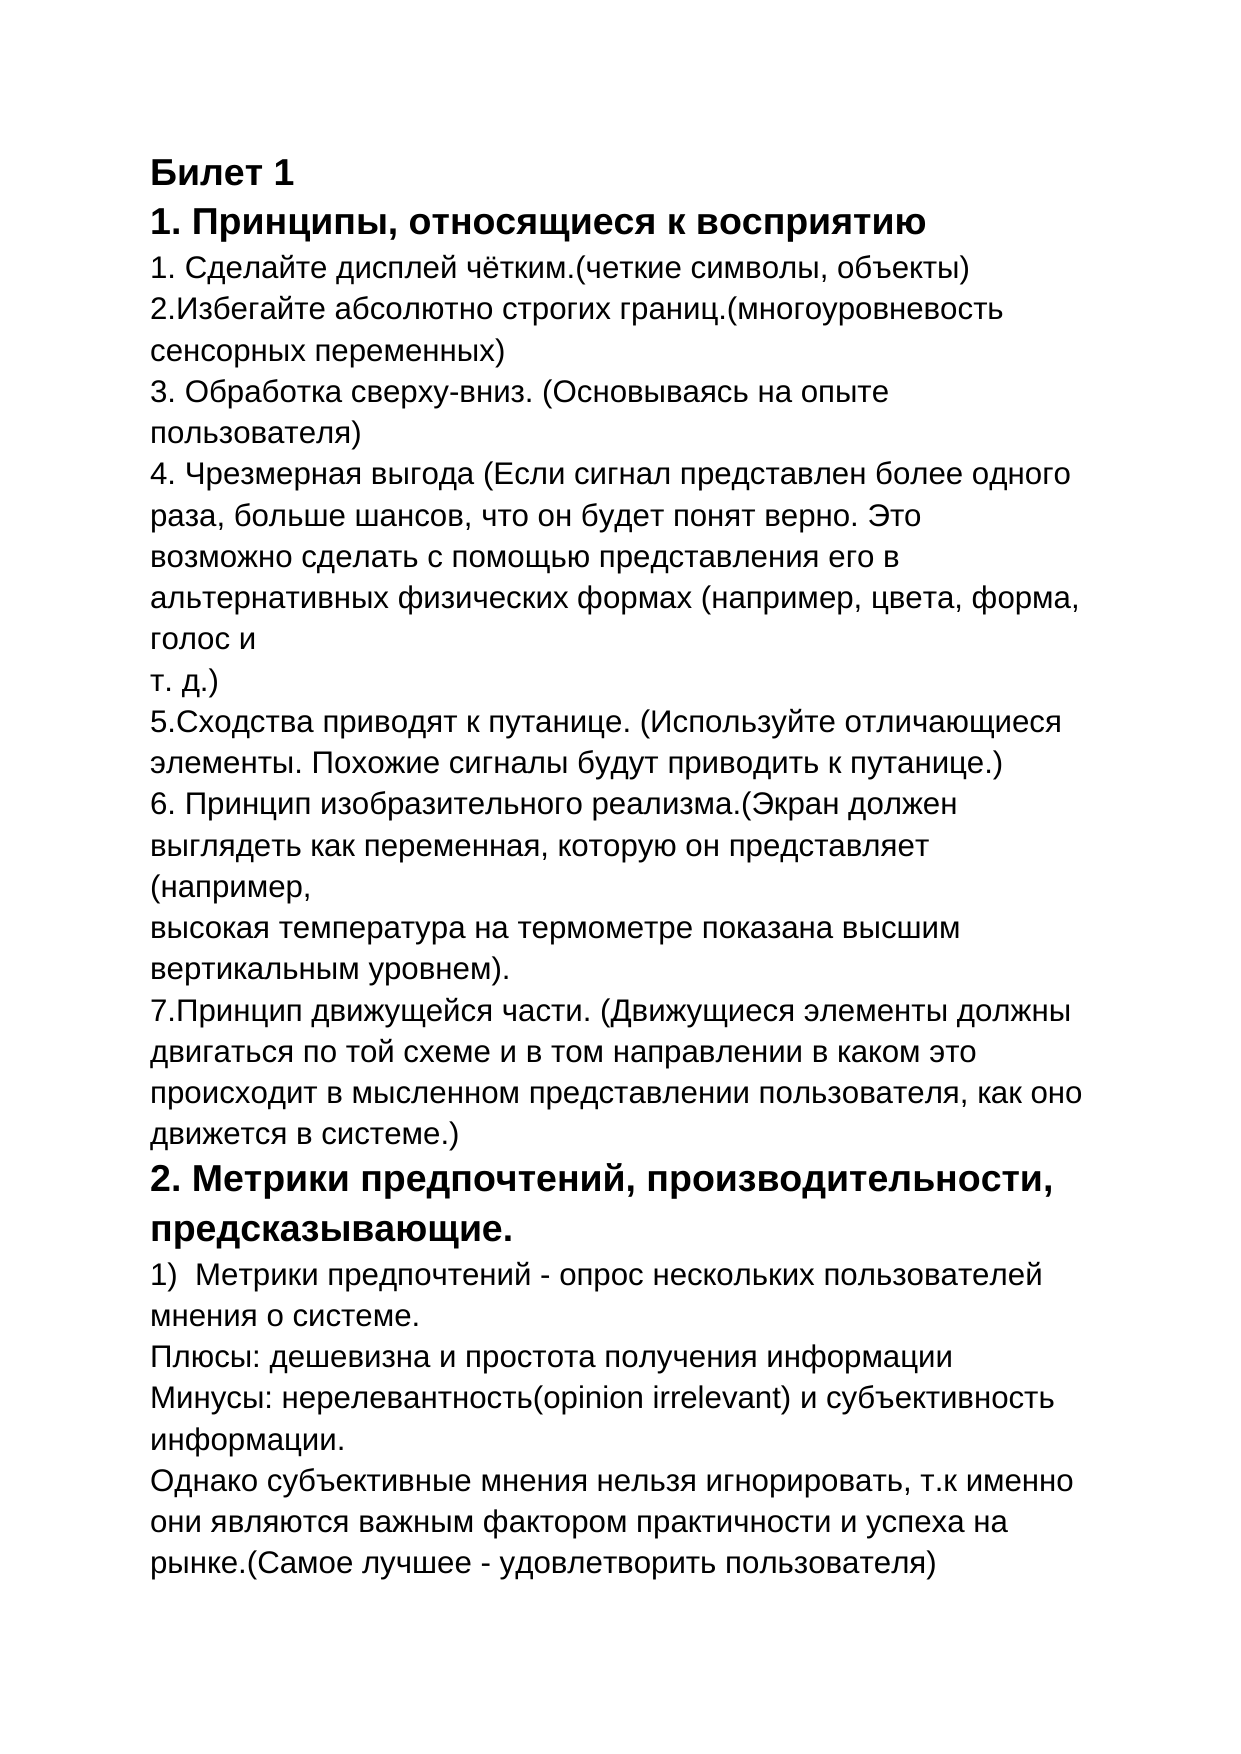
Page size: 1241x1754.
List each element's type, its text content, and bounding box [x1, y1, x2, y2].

text 1) Метрики предпочтений - опрос нескольких пользователей мнения о системе. [150, 1256, 1090, 1333]
text высокая температура на термометре показана высшим вертикальным уровнем). [150, 909, 1090, 986]
text 7.Принцип движущейся части. (Движущиеся элементы должны двигаться по той схеме и в том направлении в каком это [150, 992, 1090, 1069]
text 2. Метрики предпочтений, производительности, предсказывающие. [150, 1157, 1090, 1249]
text возможно сделать с помощью представления его в альтернативных физических формах (например, цвета, форма, голос и [150, 538, 1090, 656]
text происходит в мысленном представлении пользователя, как оно движется в системе.) [150, 1074, 1090, 1151]
text 6. Принцип изобразительного реализма.(Экран должен выглядеть как переменная, которую он представляет (например, [150, 785, 1090, 904]
text 5.Сходства приводят к путанице. (Используйте отличающиеся элементы. Похожие сигналы будут приводить к путанице.) [150, 703, 1090, 780]
text Плюсы: дешевизна и простота получения информации [150, 1338, 1090, 1374]
text 1. Сделайте дисплей чётким.(четкие символы, объекты) [150, 249, 1090, 285]
text 1. Принципы, относящиеся к восприятию [150, 199, 1090, 243]
text Билет 1 [150, 150, 1090, 193]
text 2.Избегайте абсолютно строгих границ.(многоуровневость сенсорных переменных) [150, 290, 1090, 368]
text т. д.) [150, 662, 1090, 698]
text Минусы: нерелевантность(opinion irrelevant) и субъективность информации. [150, 1379, 1090, 1457]
text 3. Обработка сверху-вниз. (Основываясь на опыте пользователя) [150, 373, 1090, 450]
text Однако субъективные мнения нельзя игнорировать, т.к именно они являются важным фактором практичности и успеха на рынке.(Самое лучшее - удовлетворить пользователя) [150, 1462, 1090, 1581]
text 4. Чрезмерная выгода (Если сигнал представлен более одного раза, больше шансов, что он будет понят верно. Это [150, 455, 1090, 533]
